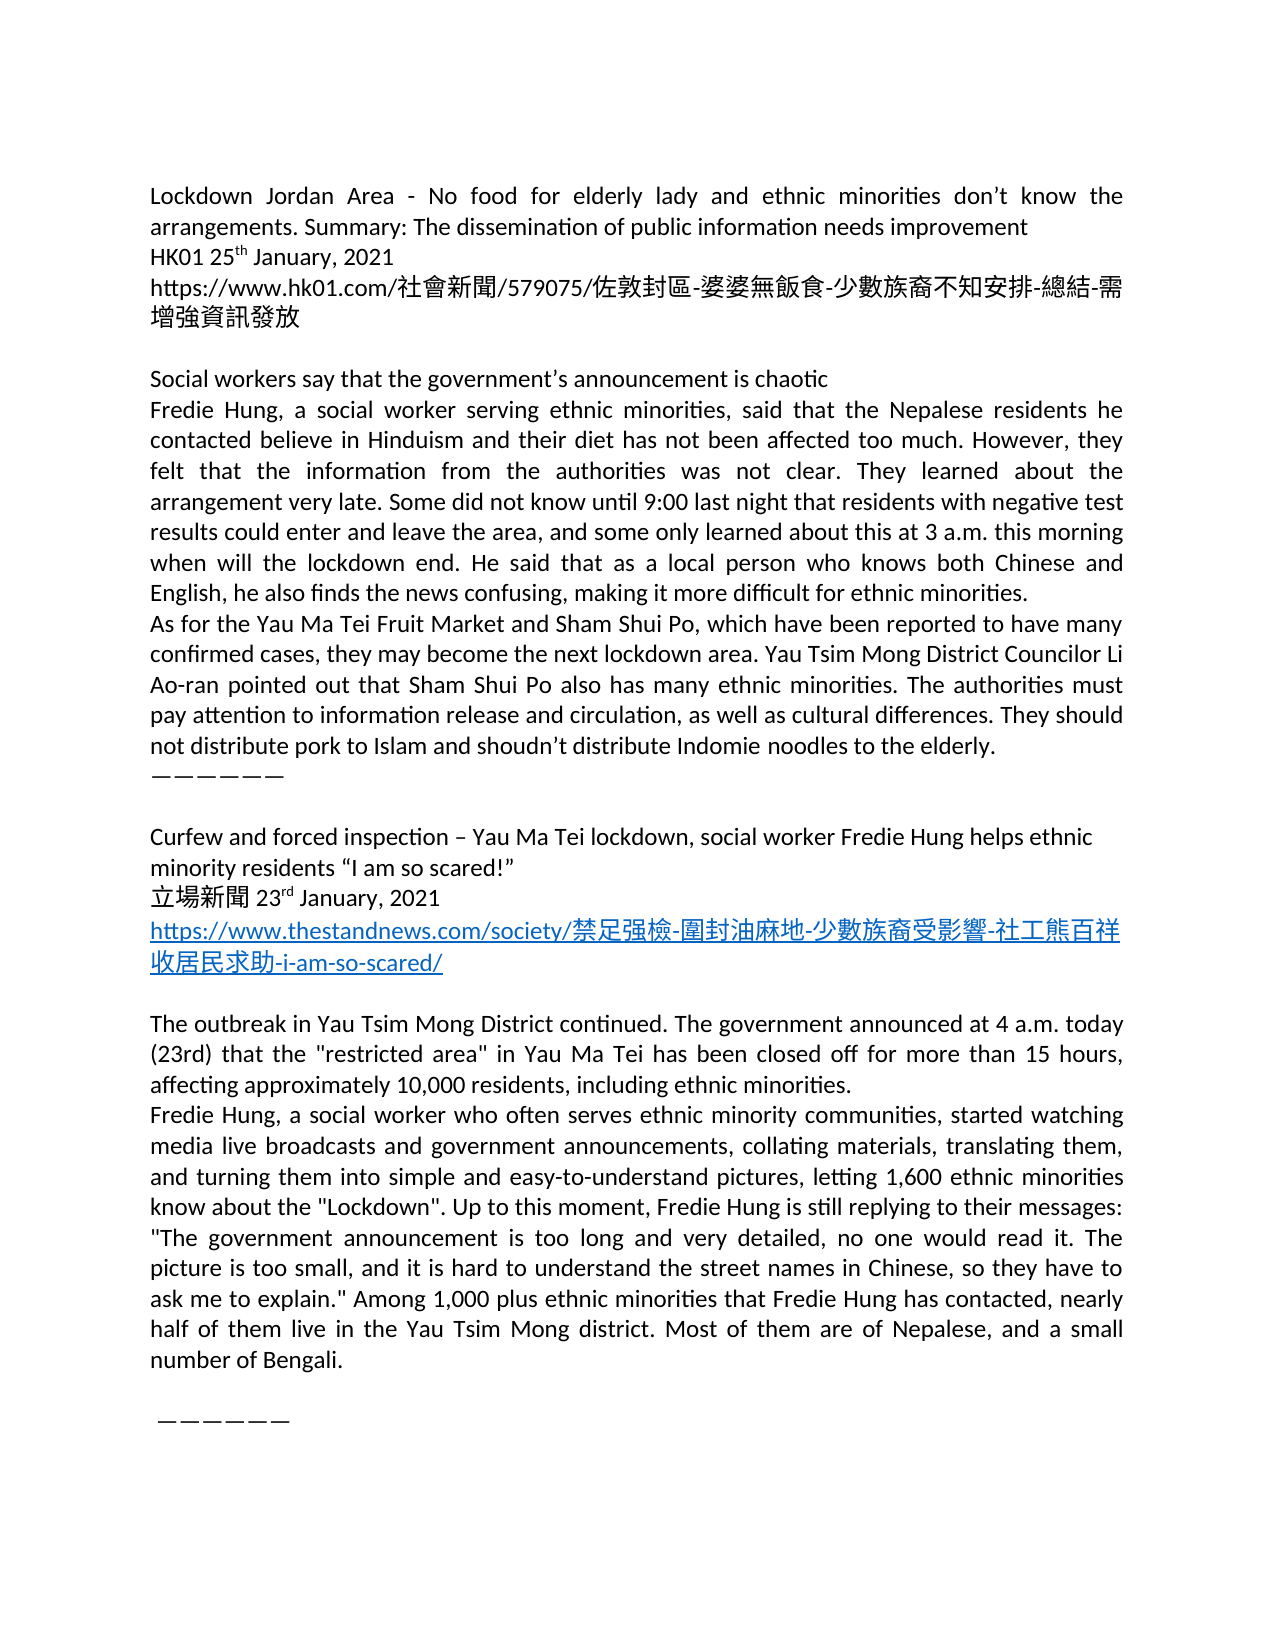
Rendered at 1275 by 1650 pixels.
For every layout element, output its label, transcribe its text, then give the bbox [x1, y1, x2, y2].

text HK01 25th January, 2021 [150, 242, 1125, 272]
text As for the Yau Ma Tei Fruit Market and Sham Shui Po, which have been reported to have many confirmed cases, they may become the next lockdown area. Yau Tsim Mong District Councilor Li Ao-ran pointed out that Sham Shui Po also has many ethnic minorities. The authorities must pay attention to information release and circulation, as well as cultural differences. They should not distribute pork to Islam and shoudn’t distribute Indomie noodles to the elderly. [150, 608, 1125, 760]
text Fredie Hung, a social worker serving ethnic minorities, said that the Nepalese residents he contacted believe in Hinduism and their diet has not been affected too much. However, they felt that the information from the authorities was not clear. They learned about the arrangement very late. Some did not know until 9:00 last night that residents with negative test results could enter and leave the area, and some only learned about this at 3 a.m. this morning when will the lockdown end. He said that as a local person who knows both Chinese and English, he also finds the news confusing, making it more difficult for ethnic minorities. [150, 394, 1125, 608]
text Fredie Hung, a social worker who often serves ethnic minority communities, started watching media live broadcasts and government announcements, collating materials, translating them, and turning them into simple and easy-to-understand pictures, letting 1,600 ethnic minorities know about the "Lockdown". Up to this moment, Fredie Hung is still replying to their messages: "The government announcement is too long and very detailed, no one would read it. The picture is too small, and it is hard to understand the street names in Chinese, so they have to ask me to explain." Among 1,000 plus ethnic minorities that Fredie Hung has contacted, nearly half of them live in the Yau Tsim Mong district. Most of them are of Nepalese, and a small number of Bengali. [150, 1100, 1125, 1374]
text https://www.hk01.com/社會新聞/579075/佐敦封區-婆婆無飯食-少數族裔不知安排-總結-需增強資訊發放 [150, 272, 1125, 333]
text 立場新聞 23rd January, 2021 [150, 882, 1125, 913]
text —————— [150, 1405, 1125, 1435]
text https://www.thestandnews.com/society/禁足强檢-圍封油麻地-少數族裔受影響-社工熊百祥收居民求助-i-am-so-scared/ [150, 913, 1125, 978]
text Curfew and forced inspection – Yau Ma Tei lockdown, social worker Fredie Hung helps ethnic minority residents “I am so scared!” [150, 821, 1125, 882]
text —————— [150, 760, 1125, 791]
text Lockdown Jordan Area - No food for elderly lady and ethnic minorities don’t know the arrangements. Summary: The dissemination of public information needs improvement [150, 181, 1125, 242]
text Social workers say that the government’s announcement is chaotic [150, 364, 1125, 394]
text The outbreak in Yau Tsim Mong District continued. The government announced at 4 a.m. today (23rd) that the "restricted area" in Yau Ma Tei has been closed off for more than 15 hours, affecting approximately 10,000 residents, including ethnic minorities. [150, 1008, 1125, 1100]
